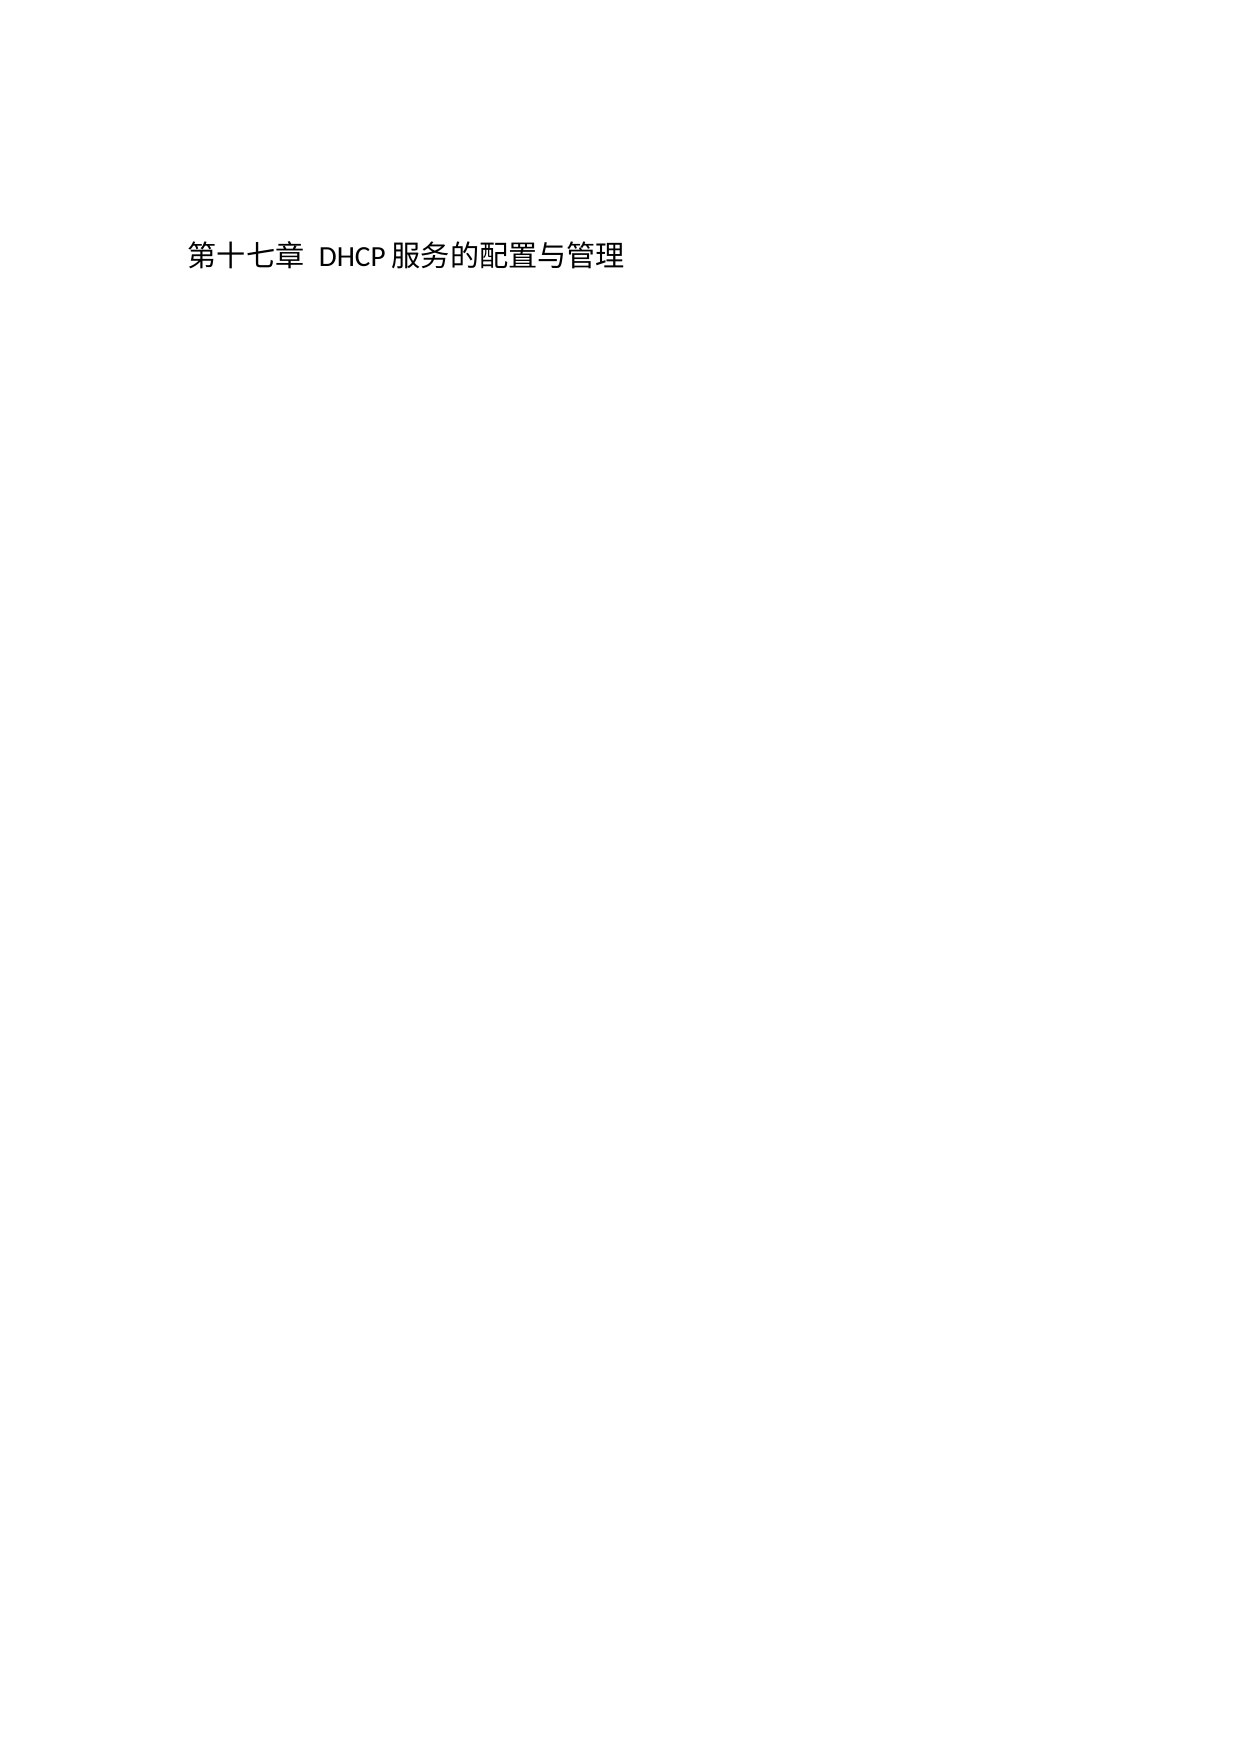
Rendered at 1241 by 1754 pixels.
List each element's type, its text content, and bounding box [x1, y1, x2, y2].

subtitle DHCP服务的配置与管理 [187, 222, 1053, 287]
